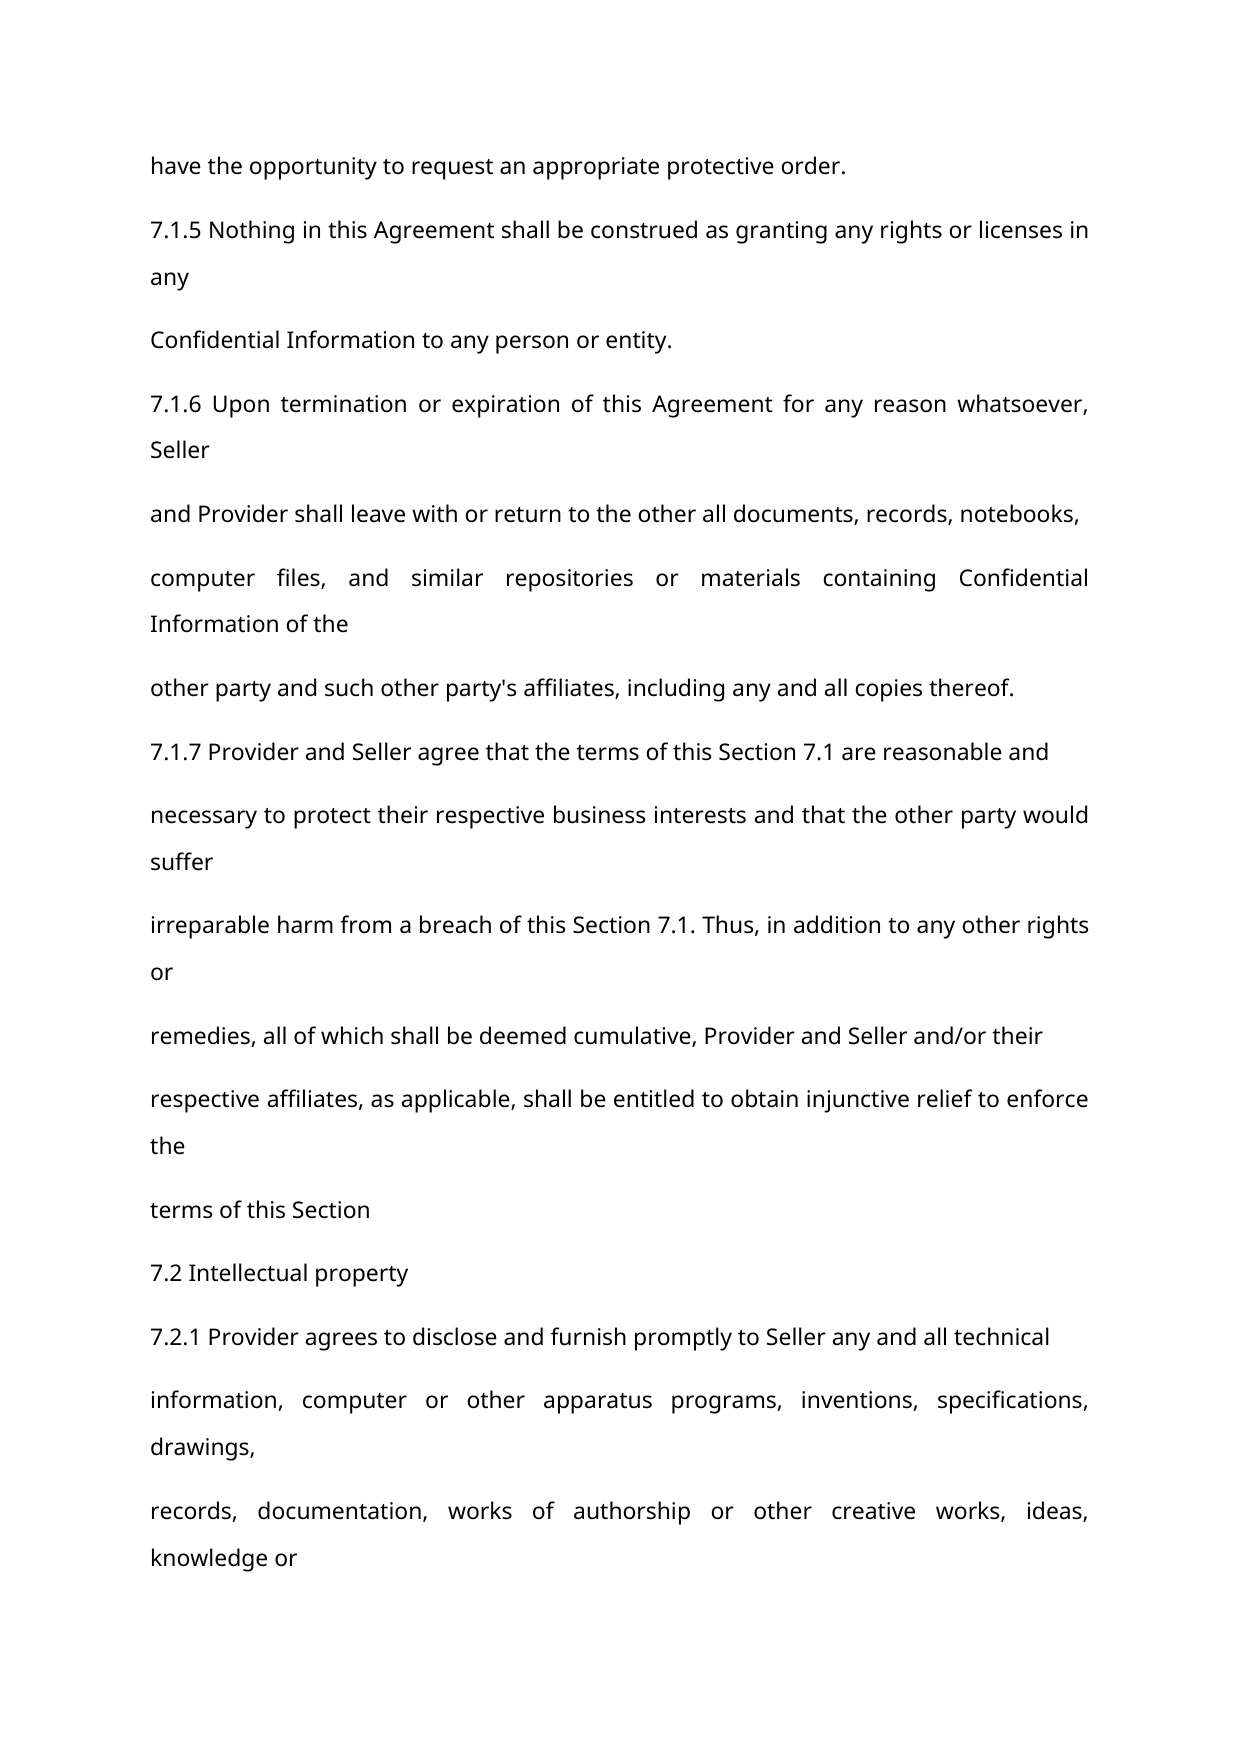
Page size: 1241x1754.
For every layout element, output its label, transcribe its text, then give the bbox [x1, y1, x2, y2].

text 7.1.7 Provider and Seller agree that the terms of this Section 7.1 are reasonable and [150, 735, 1090, 767]
text and Provider shall leave with or return to the other all documents, records, notebooks, [150, 498, 1090, 529]
text Confidential Information to any person or entity. [150, 324, 1090, 355]
text other party and such other party's affiliates, including any and all copies thereof. [150, 672, 1090, 703]
text 7.2.1 Provider agrees to disclose and furnish promptly to Seller any and all technical [150, 1321, 1090, 1352]
text records, documentation, works of authorship or other creative works, ideas, knowledge or [150, 1495, 1090, 1573]
text 7.1.5 Nothing in this Agreement shall be construed as granting any rights or licenses in any [150, 213, 1090, 292]
text information, computer or other apparatus programs, inventions, specifications, drawings, [150, 1384, 1090, 1462]
text 7.2 Intellectual property [150, 1257, 1090, 1288]
text necessary to protect their respective business interests and that the other party would suffer [150, 799, 1090, 877]
text 7.1.6 Upon termination or expiration of this Agreement for any reason whatsoever, Seller [150, 387, 1090, 466]
text respective affiliates, as applicable, shall be entitled to obtain injunctive relief to enforce the [150, 1083, 1090, 1161]
text computer files, and similar repositories or materials containing Confidential Information of the [150, 561, 1090, 639]
text terms of this Section [150, 1194, 1090, 1225]
text remedies, all of which shall be deemed cumulative, Provider and Seller and/or their [150, 1020, 1090, 1051]
text have the opportunity to request an appropriate protective order. [150, 150, 1090, 181]
text irreparable harm from a breach of this Section 7.1. Thus, in addition to any other rights or [150, 909, 1090, 987]
